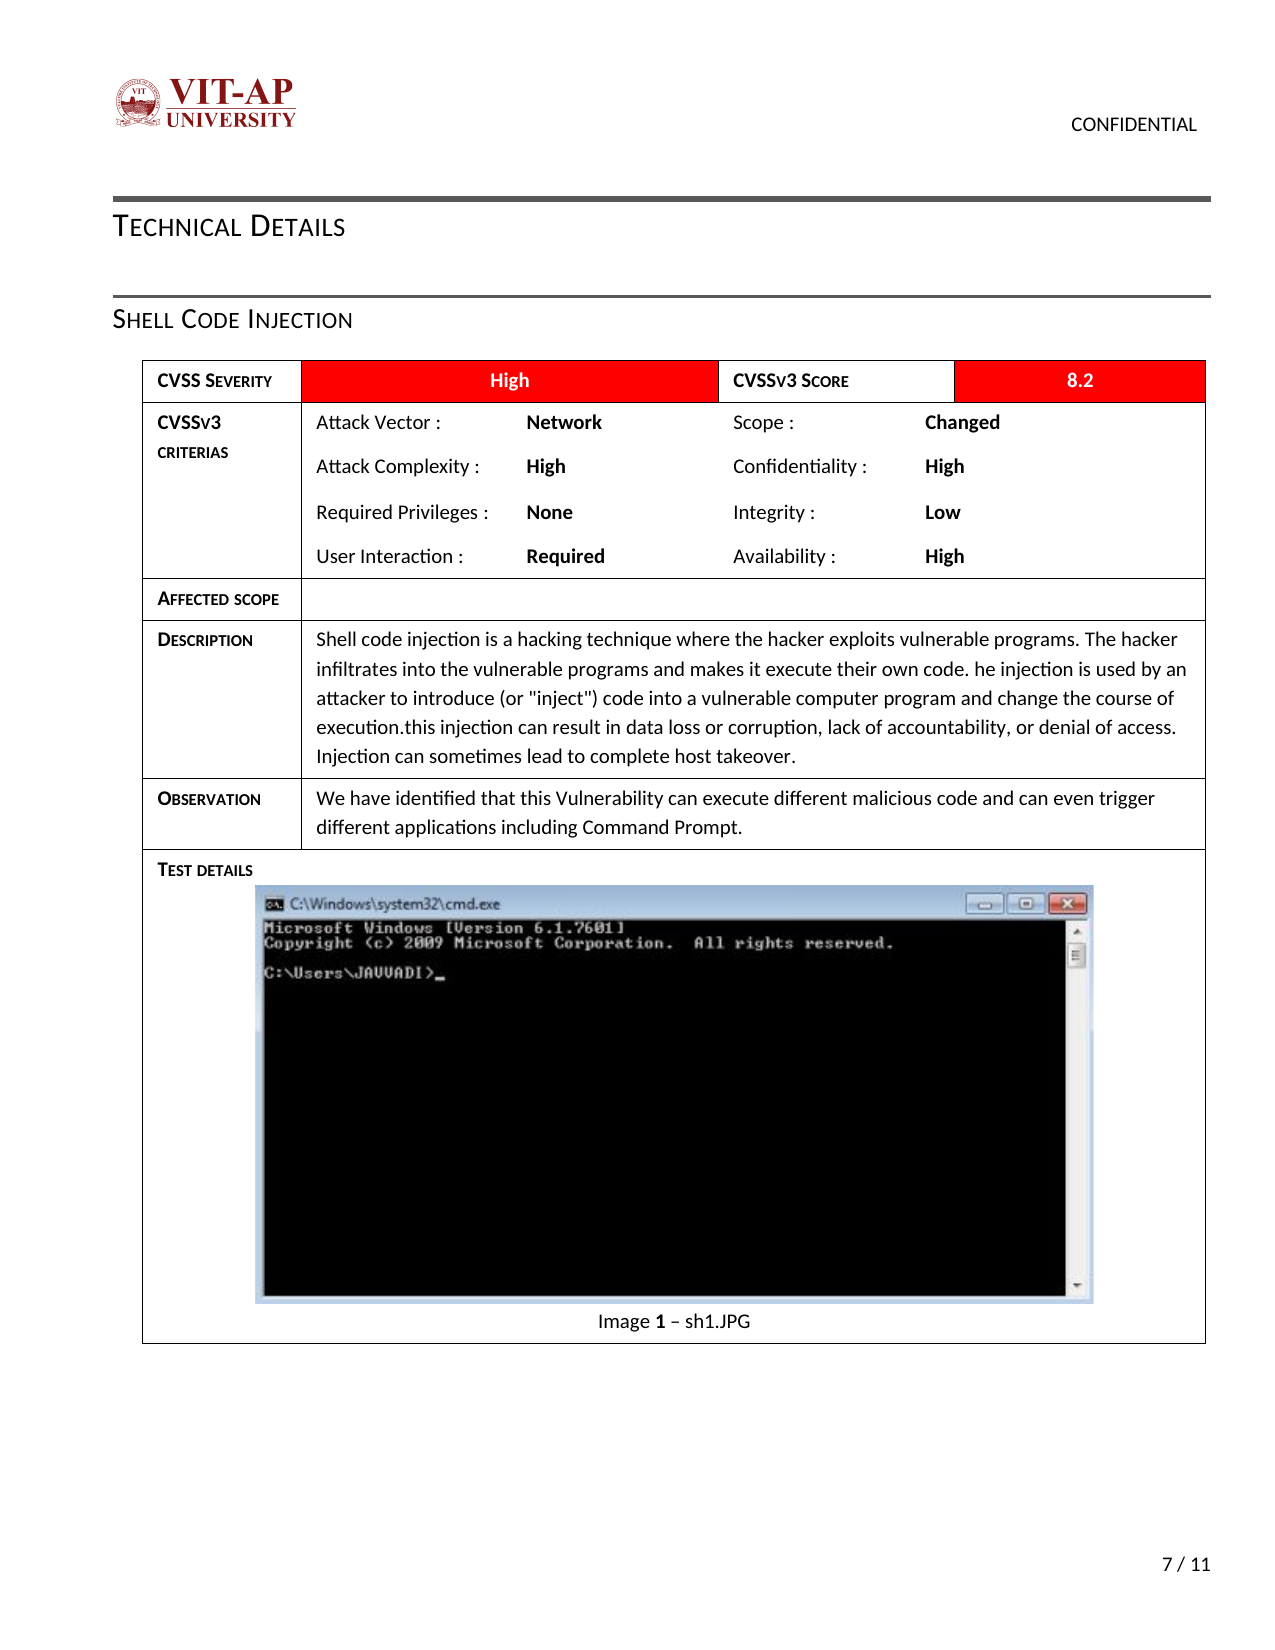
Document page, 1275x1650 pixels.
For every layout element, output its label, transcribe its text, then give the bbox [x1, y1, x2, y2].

table_cell Changed [910, 403, 1205, 444]
table_header 8.2 [955, 361, 1205, 402]
table_cell Shell code injection is a hacking technique where the hacker exploits vulnerable programs. The hacker infiltrates into the vulnerable programs and makes it execute their own code. he injection is used by an attacker to introduce (or "inject") code into a vulnerable computer program and change the course of execution.this injection can result in data loss or corruption, lack of accountability, or denial of access. Injection can sometimes lead to complete host takeover. [302, 621, 1205, 778]
table_header CVSS Severity [143, 361, 301, 402]
subtitle Technical Details [112, 197, 1211, 244]
table_cell High [910, 536, 1205, 578]
table_cell Attack Complexity : [302, 444, 512, 490]
table_cell User Interaction : [302, 536, 512, 578]
table_cell Confidentiality : [718, 444, 910, 490]
table_cell High [910, 444, 1205, 490]
table_cell Description [143, 621, 301, 778]
table_cell Affected scope [143, 579, 301, 619]
table_cell Low [910, 490, 1205, 536]
table_cell High [512, 444, 718, 490]
table_cell Required [512, 536, 718, 578]
table_cell Scope : [718, 403, 910, 444]
table_cell [302, 579, 1205, 619]
table_header High [302, 361, 718, 402]
table_cell Availability : [718, 536, 910, 578]
table_cell Network [512, 403, 718, 444]
table_cell Required Privileges : [302, 490, 512, 536]
table_cell Integrity : [718, 490, 910, 536]
table_cell None [512, 490, 718, 536]
picture [112, 73, 299, 132]
picture [254, 885, 1094, 1304]
subtitle Shell Code Injection [112, 296, 1211, 335]
table_cell Attack Vector : [302, 403, 512, 444]
table_header CVSSv3 Score [719, 361, 954, 402]
table_cell CVSSv3 criterias [143, 403, 301, 578]
table_cell We have identified that this Vulnerability can execute different malicious code and can even trigger different applications including Command Prompt. [302, 779, 1205, 849]
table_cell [143, 850, 1205, 1343]
table_cell Observation [143, 779, 301, 849]
